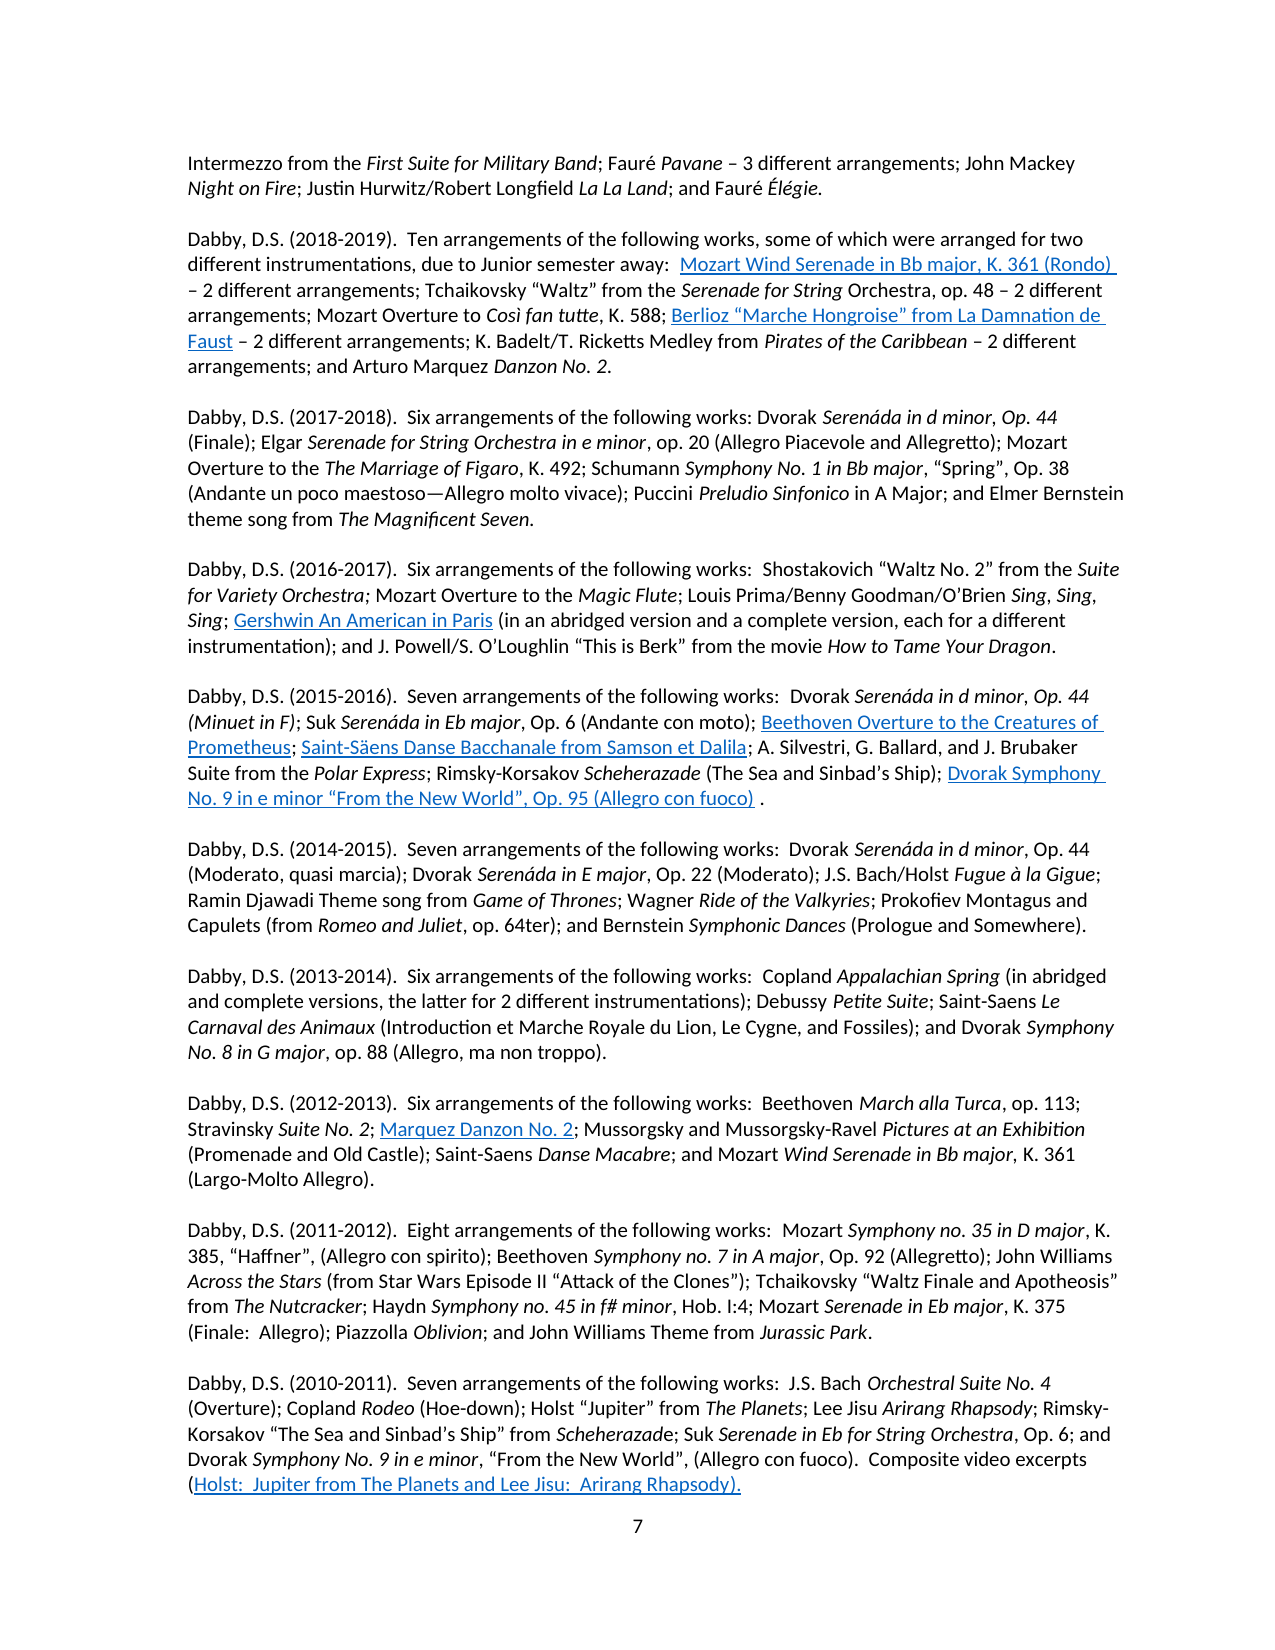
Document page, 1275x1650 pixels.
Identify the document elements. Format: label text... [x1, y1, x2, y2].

text Dabby, D.S. (2010-2011). Seven arrangements of the following works: J.S. Bach Orchestral Suite No. 4 (Overture); Copland Rodeo (Hoe-down); Holst “Jupiter” from The Planets; Lee Jisu Arirang Rhapsody; Rimsky-Korsakov “The Sea and Sinbad’s Ship” from Scheherazade; Suk Serenade in Eb for String Orchestra, Op. 6; and Dvorak Symphony No. 9 in e minor, “From the New World”, (Allegro con fuoco). Composite video excerpts (Holst: Jupiter from The Planets and Lee Jisu: Arirang Rhapsody). [187, 1370, 1125, 1497]
text Dabby, D.S. (2018-2019). Ten arrangements of the following works, some of which were arranged for two different instrumentations, due to Junior semester away: Mozart Wind Serenade in Bb major, K. 361 (Rondo) – 2 different arrangements; Tchaikovsky “Waltz” from the Serenade for String Orchestra, op. 48 – 2 different arrangements; Mozart Overture to Così fan tutte, K. 588; Berlioz “Marche Hongroise” from La Damnation de Faust – 2 different arrangements; K. Badelt/T. Ricketts Medley from Pirates of the Caribbean – 2 different arrangements; and Arturo Marquez Danzon No. 2. [187, 226, 1125, 379]
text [187, 150, 1125, 201]
text Dabby, D.S. (2016-2017). Six arrangements of the following works: Shostakovich “Waltz No. 2” from the Suite for Variety Orchestra; Mozart Overture to the Magic Flute; Louis Prima/Benny Goodman/O’Brien Sing, Sing, Sing; Gershwin An American in Paris (in an abridged version and a complete version, each for a different instrumentation); and J. Powell/S. O’Loughlin “This is Berk” from the movie How to Tame Your Dragon. [187, 557, 1125, 658]
text Dabby, D.S. (2013-2014). Six arrangements of the following works: Copland Appalachian Spring (in abridged and complete versions, the latter for 2 different instrumentations); Debussy Petite Suite; Saint-Saens Le Carnaval des Animaux (Introduction et Marche Royale du Lion, Le Cygne, and Fossiles); and Dvorak Symphony No. 8 in G major, op. 88 (Allegro, ma non troppo). [187, 963, 1125, 1065]
text Dabby, D.S. (2011-2012). Eight arrangements of the following works: Mozart Symphony no. 35 in D major, K. 385, “Haffner”, (Allegro con spirito); Beethoven Symphony no. 7 in A major, Op. 92 (Allegretto); John Williams Across the Stars (from Star Wars Episode II “Attack of the Clones”); Tchaikovsky “Waltz Finale and Apotheosis” from The Nutcracker; Haydn Symphony no. 45 in f# minor, Hob. I:4; Mozart Serenade in Eb major, K. 375 (Finale: Allegro); Piazzolla Oblivion; and John Williams Theme from Jurassic Park. [187, 1217, 1125, 1344]
text Dabby, D.S. (2012-2013). Six arrangements of the following works: Beethoven March alla Turca, op. 113; Stravinsky Suite No. 2; Marquez Danzon No. 2; Mussorgsky and Mussorgsky-Ravel Pictures at an Exhibition (Promenade and Old Castle); Saint-Saens Danse Macabre; and Mozart Wind Serenade in Bb major, K. 361 (Largo-Molto Allegro). [187, 1090, 1125, 1192]
text Dabby, D.S. (2015-2016). Seven arrangements of the following works: Dvorak Serenáda in d minor, Op. 44 (Minuet in F); Suk Serenáda in Eb major, Op. 6 (Andante con moto); Beethoven Overture to the Creatures of Prometheus; Saint-Säens Danse Bacchanale from Samson et Dalila; A. Silvestri, G. Ballard, and J. Brubaker Suite from the Polar Express; Rimsky-Korsakov Scheherazade (The Sea and Sinbad’s Ship); Dvorak Symphony No. 9 in e minor “From the New World”, Op. 95 (Allegro con fuoco) . [187, 684, 1125, 811]
text Dabby, D.S. (2017-2018). Six arrangements of the following works: Dvorak Serenáda in d minor, Op. 44 (Finale); Elgar Serenade for String Orchestra in e minor, op. 20 (Allegro Piacevole and Allegretto); Mozart Overture to the The Marriage of Figaro, K. 492; Schumann Symphony No. 1 in Bb major, “Spring”, Op. 38 (Andante un poco maestoso—Allegro molto vivace); Puccini Preludio Sinfonico in A Major; and Elmer Bernstein theme song from The Magnificent Seven. [187, 404, 1125, 531]
text Dabby, D.S. (2014-2015). Seven arrangements of the following works: Dvorak Serenáda in d minor, Op. 44 (Moderato, quasi marcia); Dvorak Serenáda in E major, Op. 22 (Moderato); J.S. Bach/Holst Fugue à la Gigue; Ramin Djawadi Theme song from Game of Thrones; Wagner Ride of the Valkyries; Prokofiev Montagus and Capulets (from Romeo and Juliet, op. 64ter); and Bernstein Symphonic Dances (Prologue and Somewhere). [187, 836, 1125, 938]
